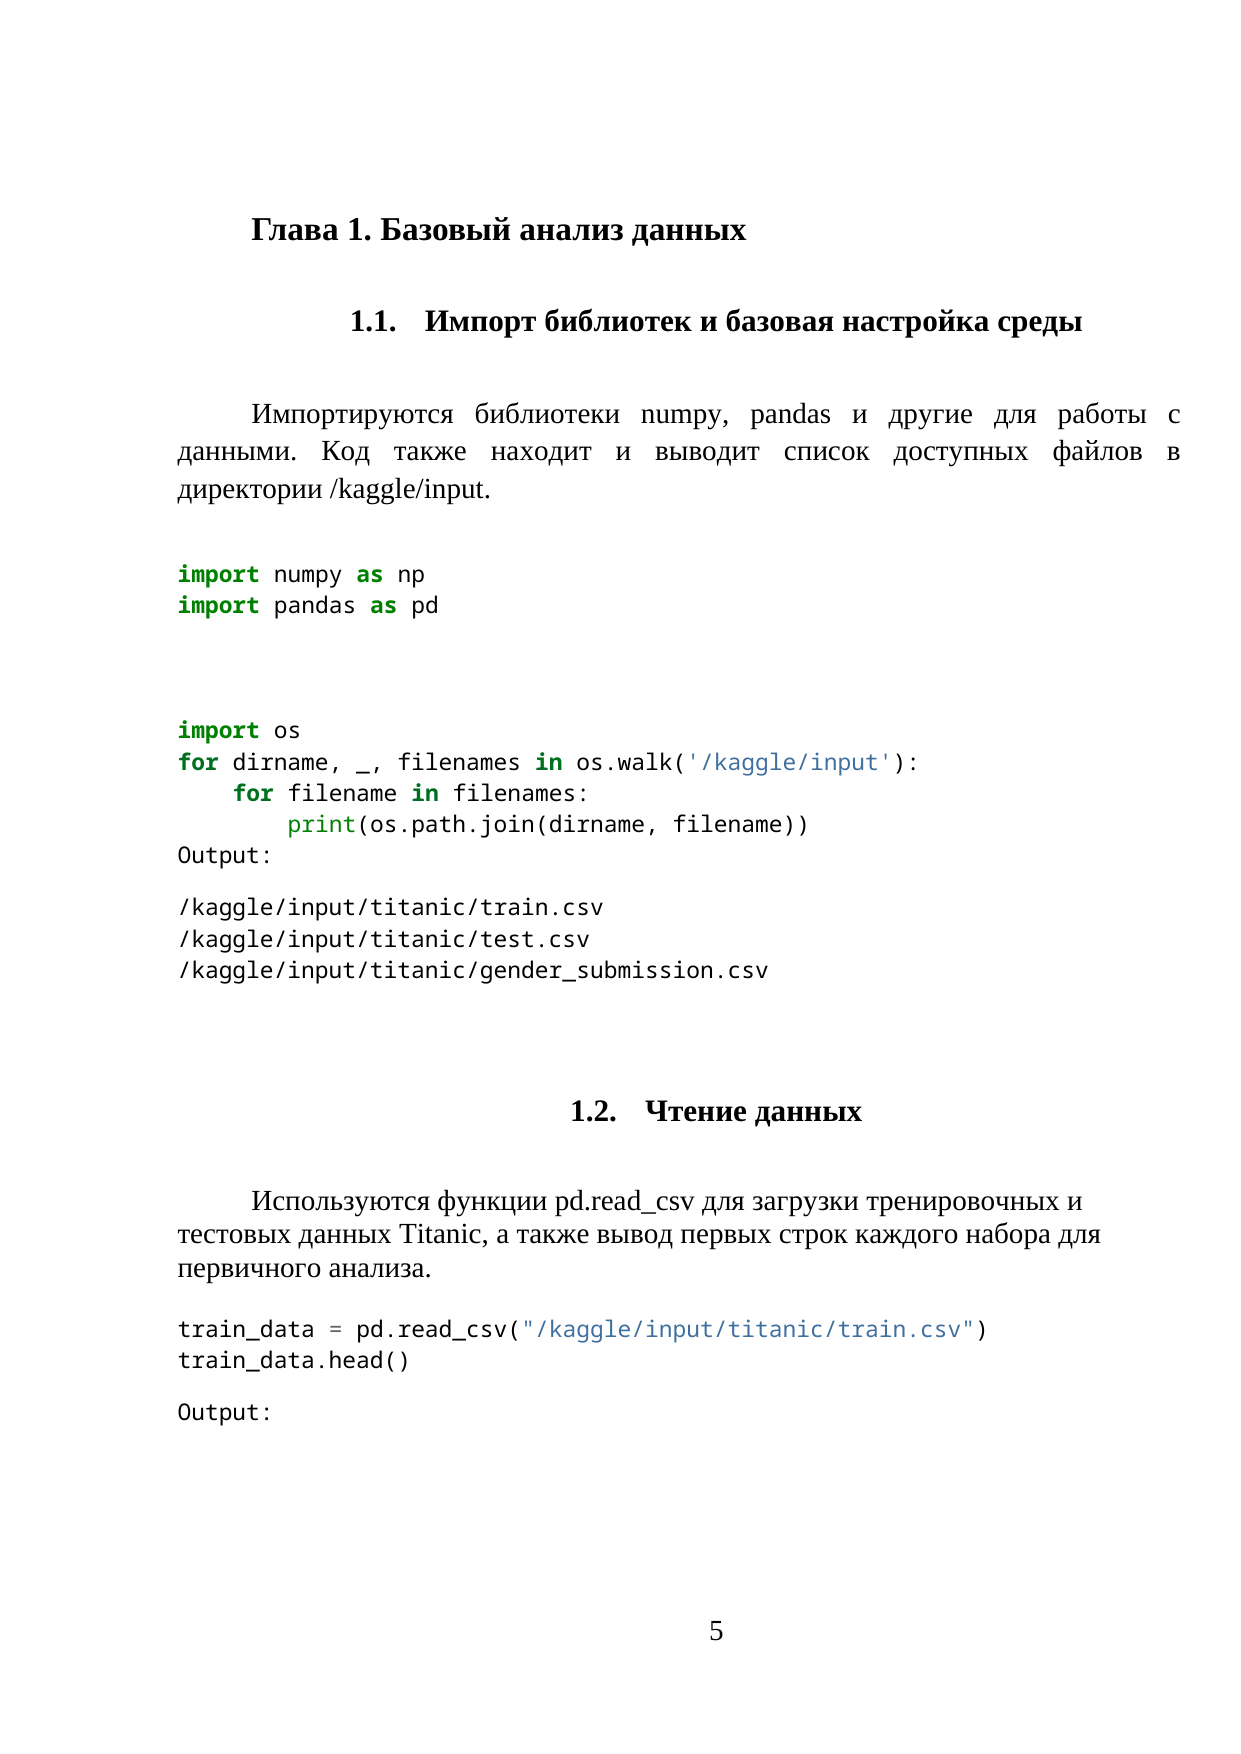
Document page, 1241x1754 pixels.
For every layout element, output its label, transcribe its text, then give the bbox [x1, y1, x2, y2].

subtitle Импорт библиотек и базовая настройка среды [251, 302, 1181, 339]
text Output: [177, 1396, 1181, 1427]
text train_data = pd.read_csv("/kaggle/input/titanic/train.csv") train_data.head() [177, 1313, 1181, 1375]
text Используются функции pd.read_csv для загрузки тренировочных и тестовых данных Titanic, а также вывод первых строк каждого набора для первичного анализа. [177, 1183, 1181, 1283]
text /kaggle/input/titanic/train.csv /kaggle/input/titanic/test.csv /kaggle/input/titanic/gender_submission.csv [177, 891, 1181, 985]
text Импортируются библиотеки numpy, pandas и другие для работы с данными. Код также находит и выводит список доступных файлов в директории /kaggle/input. [177, 393, 1181, 506]
text import numpy as np import pandas as pd import os for dirname, _, filenames in os.walk('/kaggle/input'): for filename in filenames: print(os.path.join(dirname, filename)) Output: [177, 558, 1181, 870]
subtitle Глава 1. Базовый анализ данных [177, 210, 1181, 247]
subtitle Чтение данных [251, 1091, 1181, 1129]
